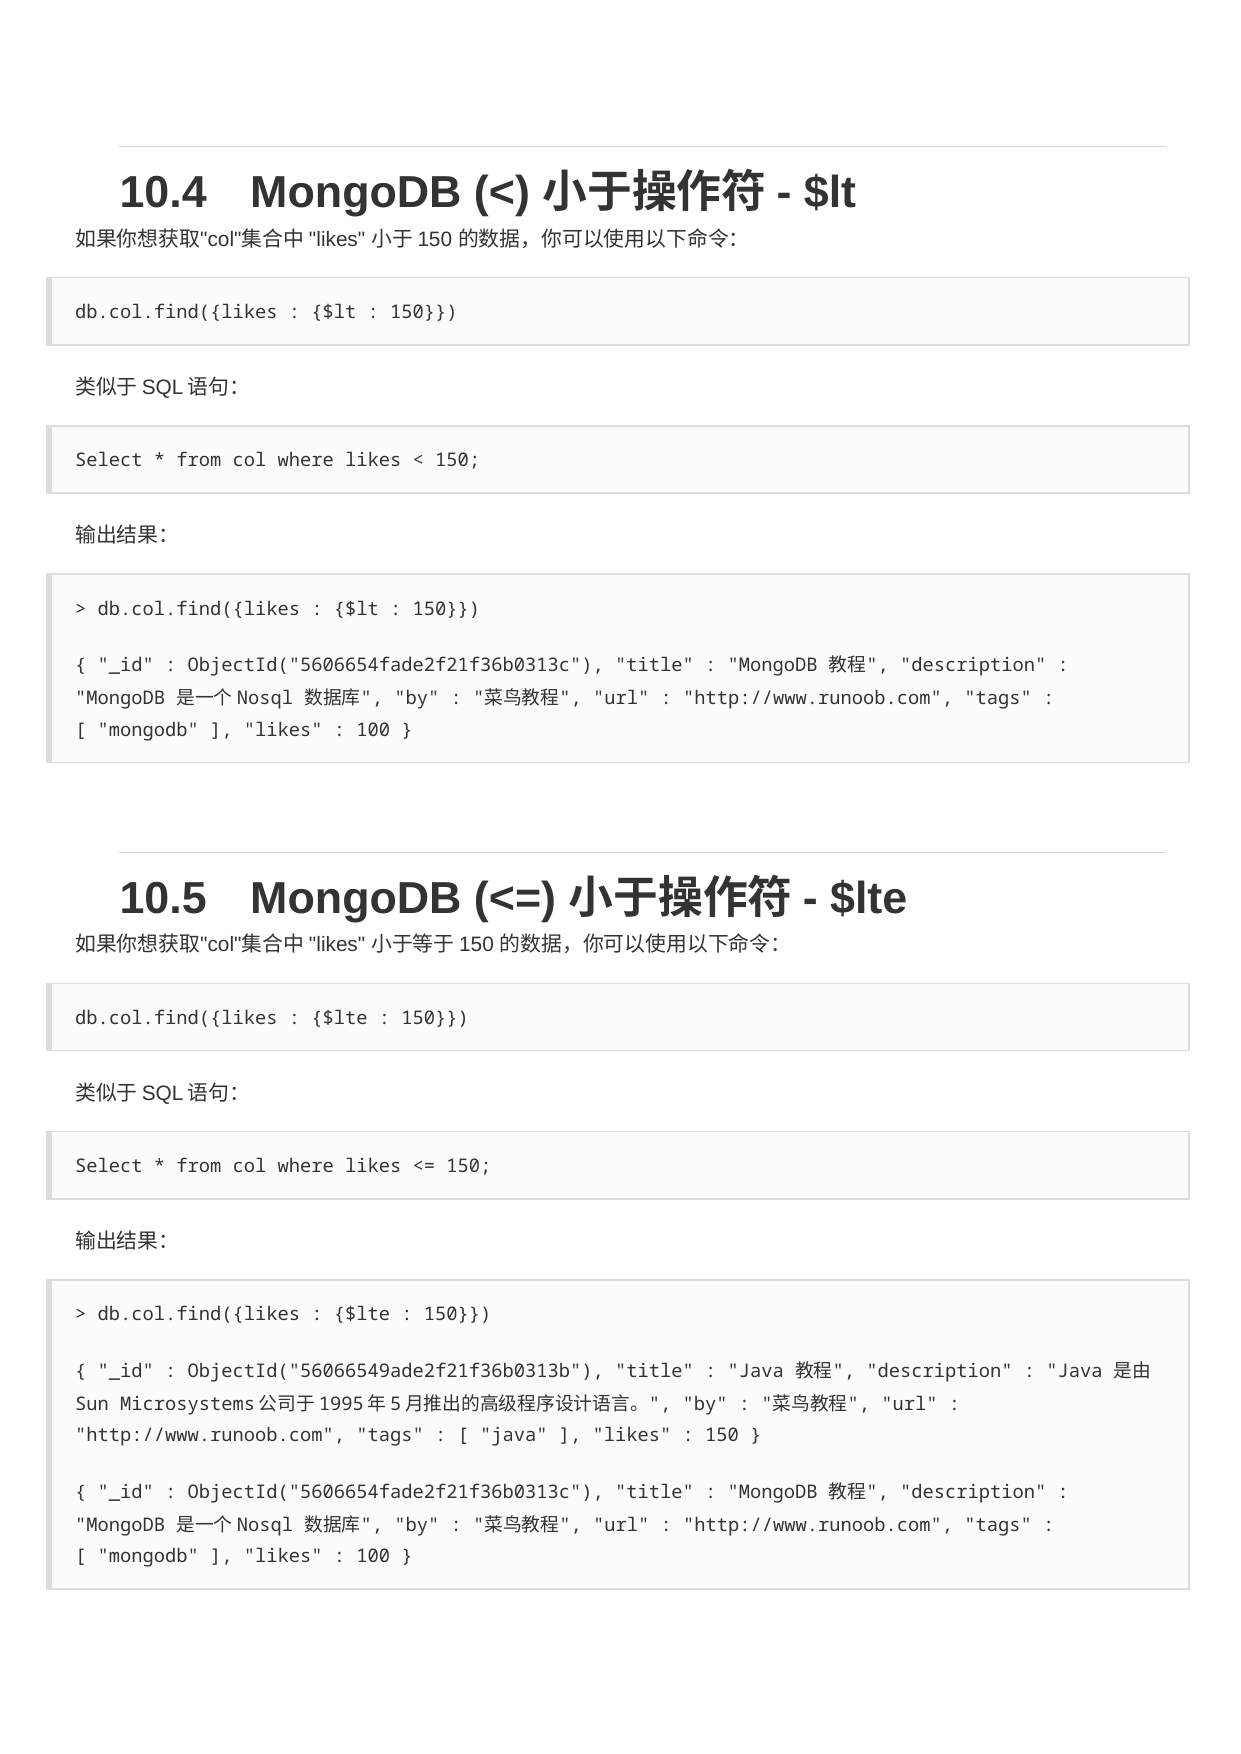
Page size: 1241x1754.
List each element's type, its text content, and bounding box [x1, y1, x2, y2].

text { "_id" : ObjectId("5606654fade2f21f36b0313c"), "title" : "MongoDB 教程", "description" : "MongoDB 是一个 Nosql 数据库", "by" : "菜鸟教程", "url" : "http://www.runoob.com", "tags" : [ "mongodb" ], "likes" : 100 } [52, 1456, 1188, 1588]
text 类似于SQL语句： [75, 369, 1165, 401]
text 类似于SQL语句： [75, 1075, 1165, 1107]
subtitle MongoDB (<) 小于操作符 - $lt [119, 147, 1165, 221]
text { "_id" : ObjectId("5606654fade2f21f36b0313c"), "title" : "MongoDB 教程", "description" : "MongoDB 是一个 Nosql 数据库", "by" : "菜鸟教程", "url" : "http://www.runoob.com", "tags" : [ "mongodb" ], "likes" : 100 } [52, 629, 1188, 762]
text db.col.find({likes : {$lt : 150}}) [52, 278, 1188, 344]
text > db.col.find({likes : {$lt : 150}}) [52, 575, 1188, 624]
text 如果你想获取"col"集合中 "likes" 小于 150 的数据，你可以使用以下命令： [75, 221, 1165, 253]
text 如果你想获取"col"集合中 "likes" 小于等于 150 的数据，你可以使用以下命令： [75, 926, 1165, 959]
text 输出结果： [75, 1223, 1165, 1256]
text > db.col.find({likes : {$lte : 150}}) [52, 1281, 1188, 1330]
text Select * from col where likes < 150; [52, 427, 1188, 492]
text { "_id" : ObjectId("56066549ade2f21f36b0313b"), "title" : "Java 教程", "description" : "Java 是由Sun Microsystems公司于1995年5月推出的高级程序设计语言。", "by" : "菜鸟教程", "url" : "http://www.runoob.com", "tags" : [ "java" ], "likes" : 150 } [52, 1335, 1188, 1451]
text Select * from col where likes <= 150; [52, 1132, 1188, 1198]
text db.col.find({likes : {$lte : 150}}) [52, 984, 1188, 1050]
text 输出结果： [75, 517, 1165, 550]
subtitle MongoDB (<=) 小于操作符 - $lte [119, 853, 1165, 926]
